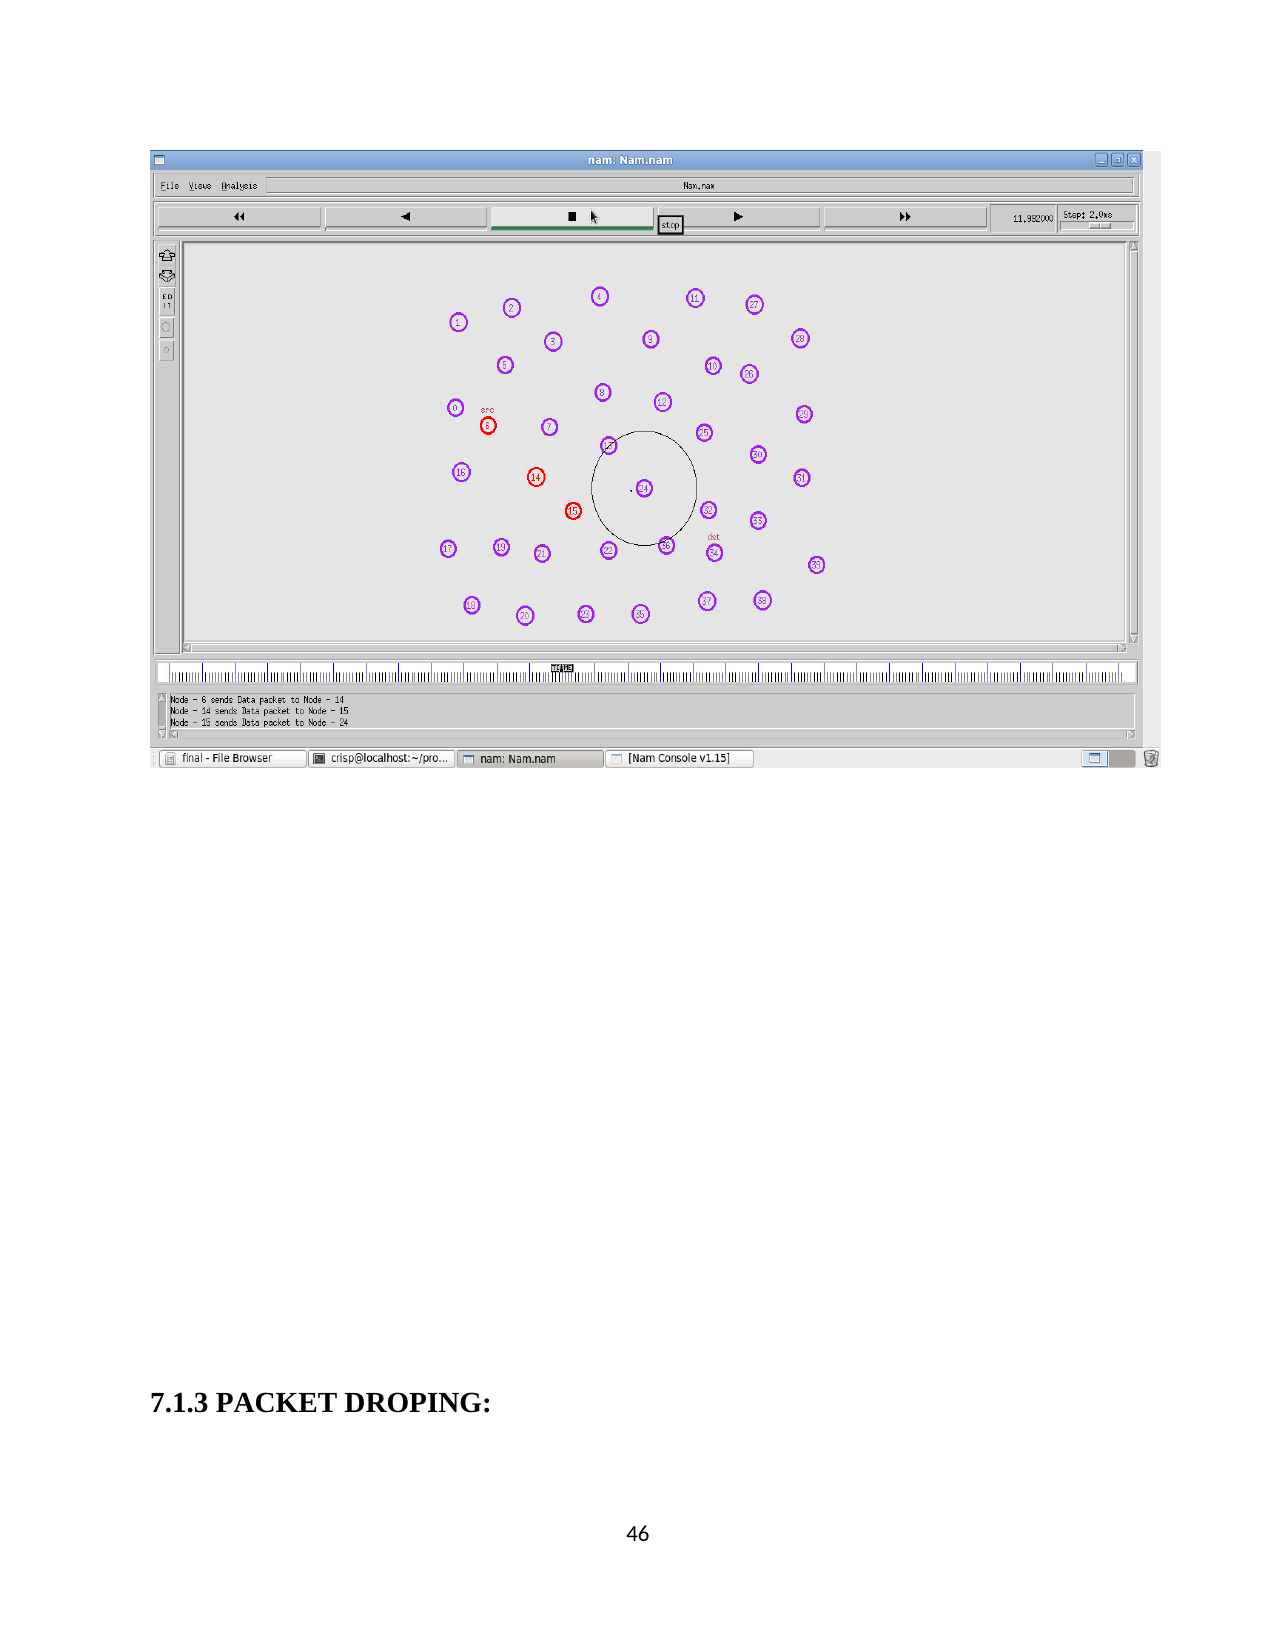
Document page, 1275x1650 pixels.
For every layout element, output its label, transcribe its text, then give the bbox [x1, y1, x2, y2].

text 7.1.3 PACKET DROPING: [150, 1385, 1125, 1418]
picture [150, 150, 1161, 768]
